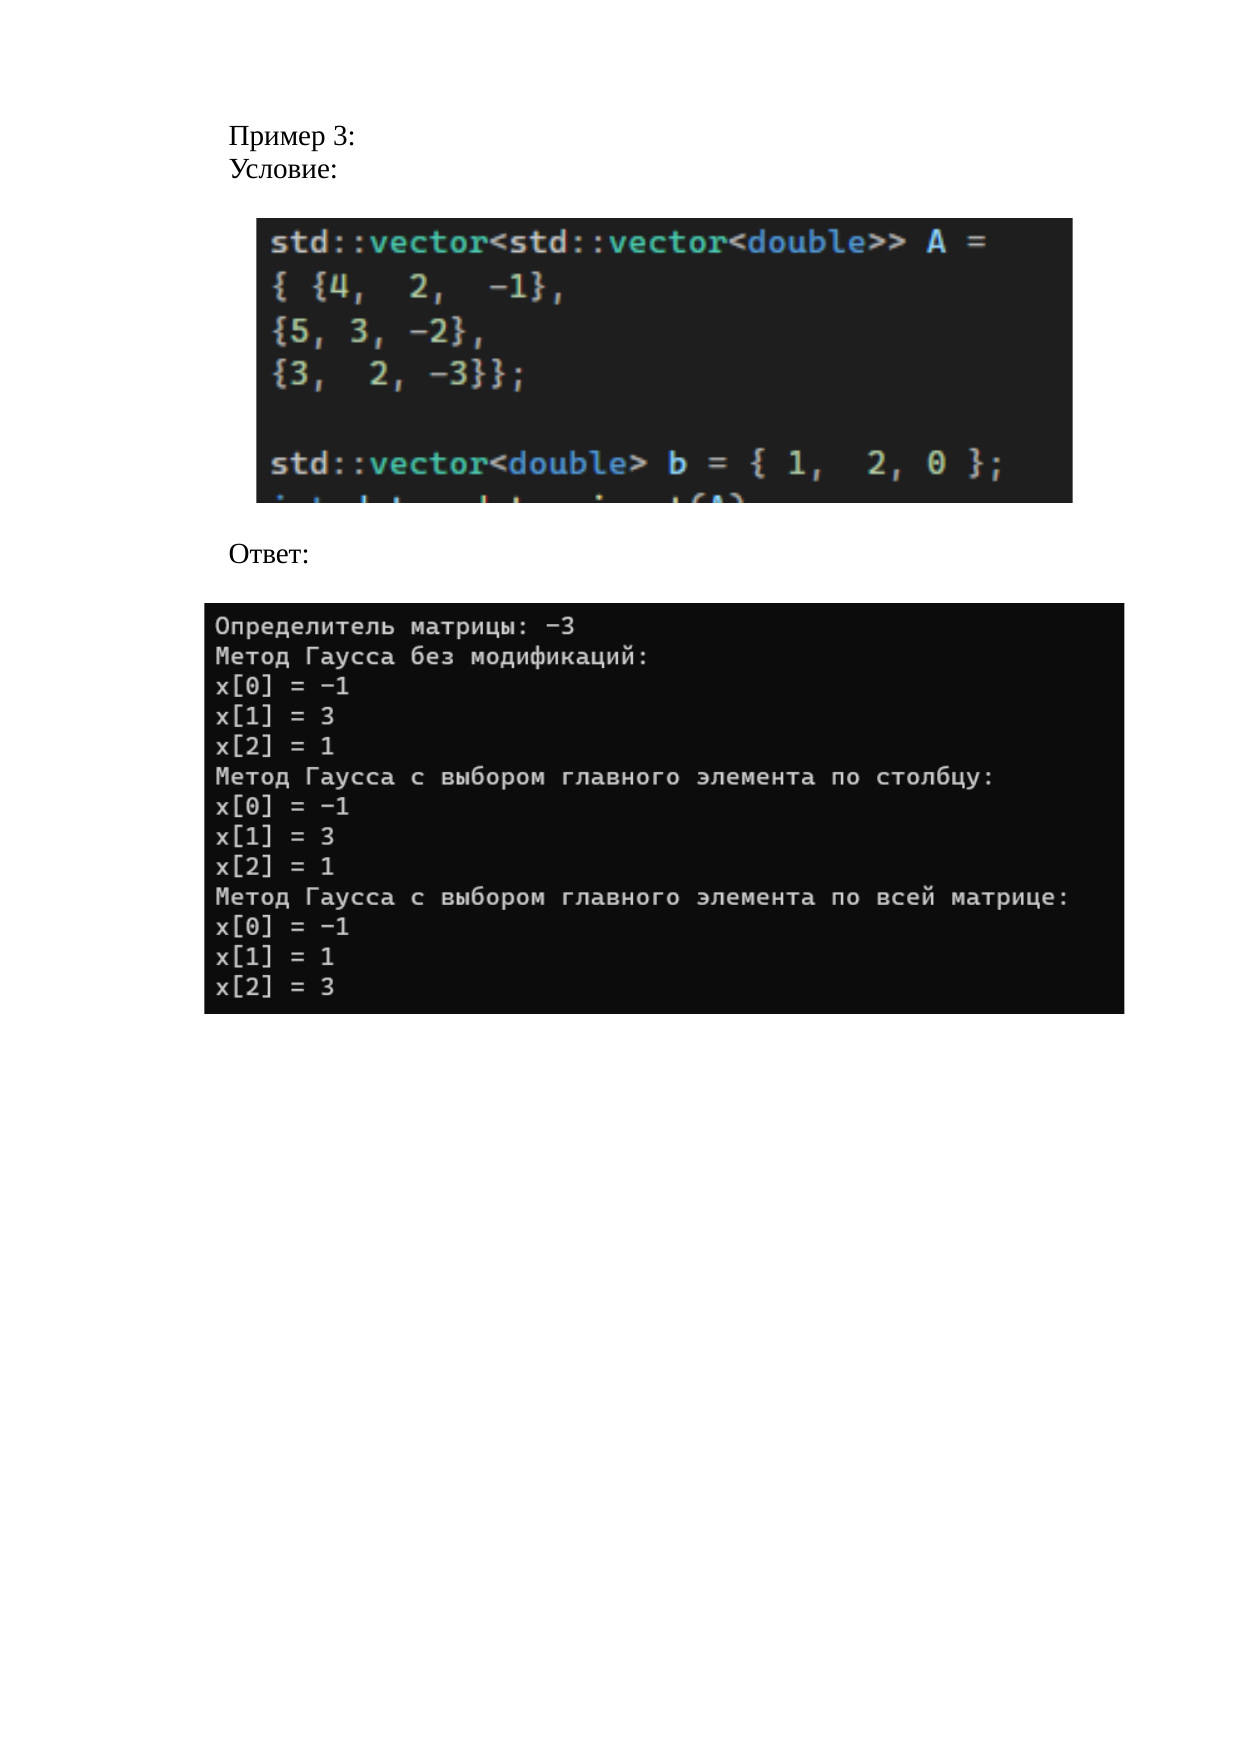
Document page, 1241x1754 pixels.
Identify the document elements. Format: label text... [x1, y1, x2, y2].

text Пример 3: [177, 118, 1152, 152]
picture [256, 218, 1073, 503]
text Условие: [177, 152, 1152, 185]
picture [204, 603, 1125, 1014]
text Ответ: [177, 536, 1152, 570]
